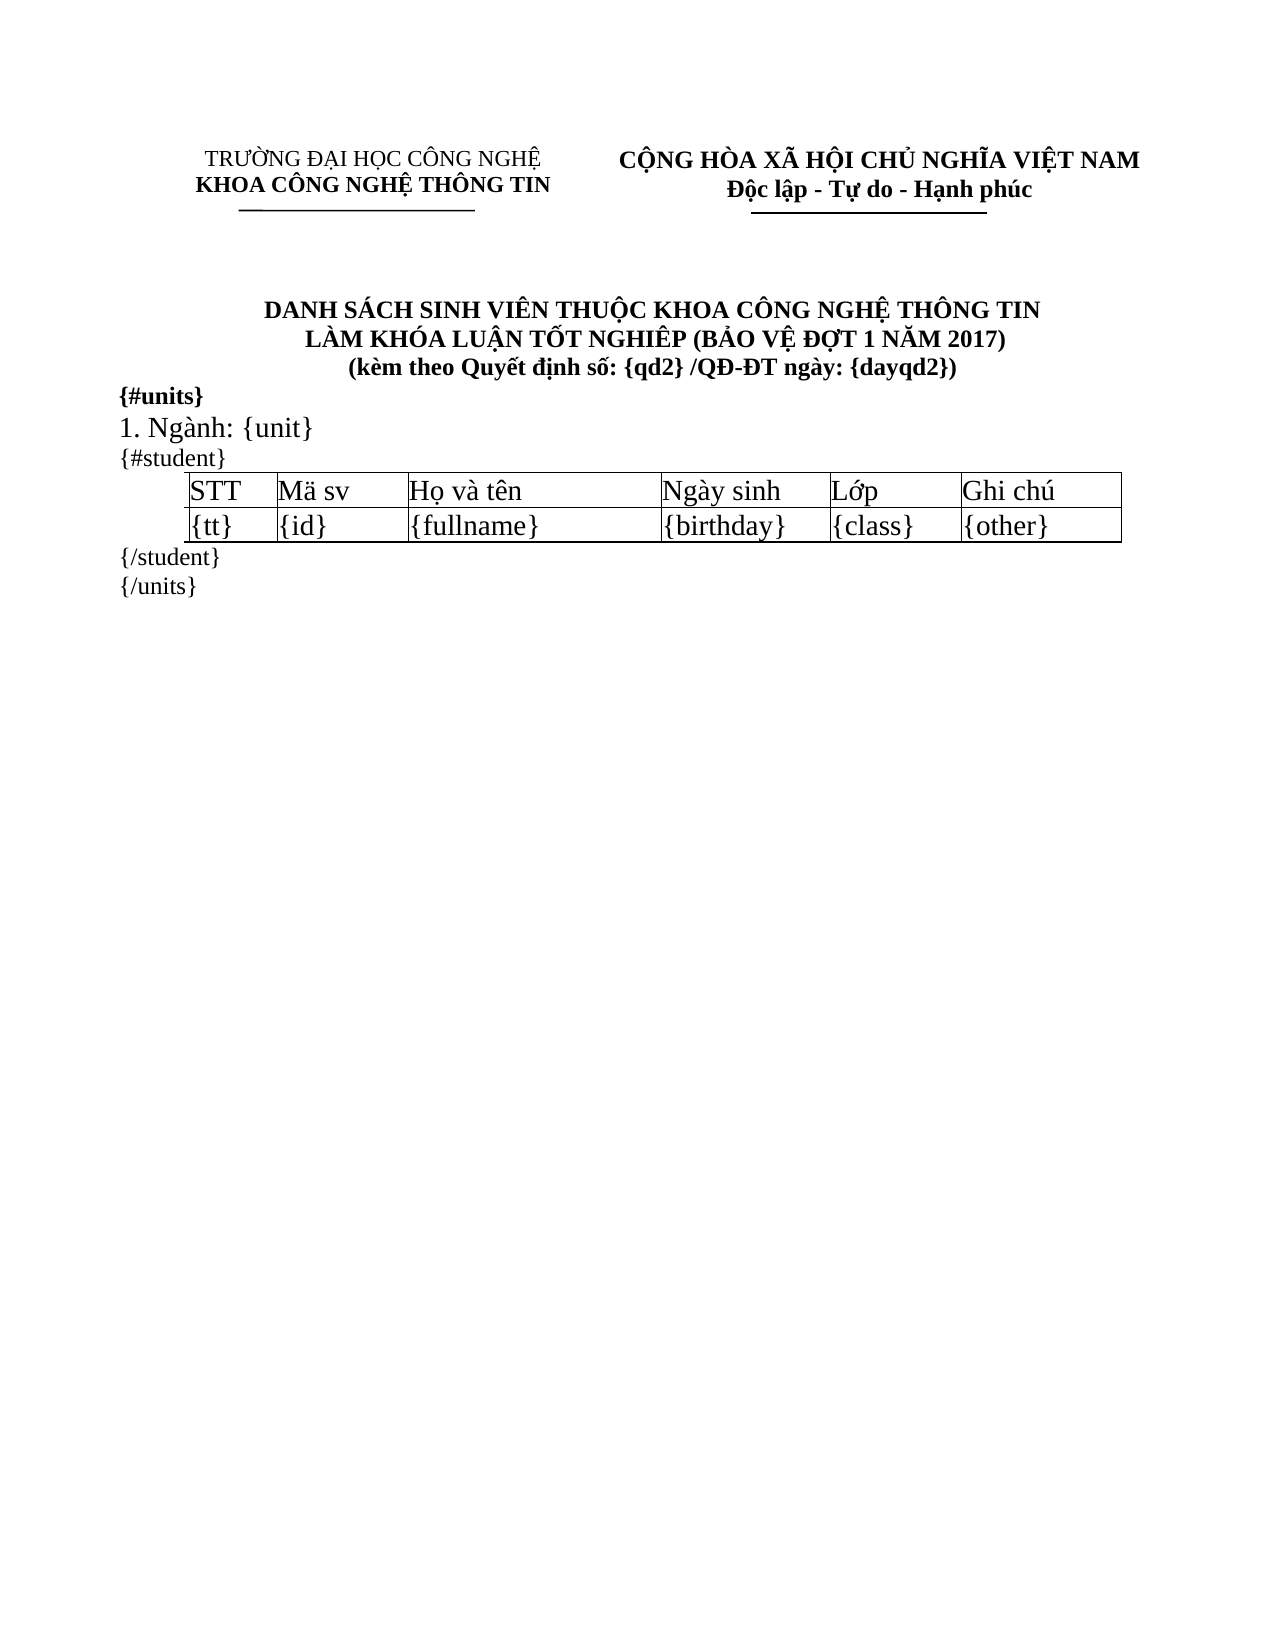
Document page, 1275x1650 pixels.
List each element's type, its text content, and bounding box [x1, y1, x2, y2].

table_header STT [190, 473, 277, 507]
table_cell {other} [962, 508, 1121, 541]
table_header Lớp [831, 473, 961, 507]
text {#student} [118, 443, 1186, 472]
table_header TRƯỜNG ĐẠI HỌC CÔNG NGHỆ KHOA CÔNG NGHỆ THÔNG TIN [146, 145, 600, 295]
table_cell {class} [831, 508, 961, 541]
table_header Họ và tên [409, 473, 661, 507]
table_header Ghi chú [962, 473, 1121, 507]
table_header [184, 473, 189, 507]
table_cell {id} [278, 508, 408, 541]
table_header Mä sv [278, 473, 408, 507]
text LÀM KHÓA LUẬN TỐT NGHIÊP (BẢO VỆ ĐỢT 1 NĂM 2017) [118, 324, 1186, 352]
table_header Ngày sinh [662, 473, 830, 507]
table_cell {tt} [190, 508, 277, 541]
table_cell {birthday} [662, 508, 830, 541]
text 1. Ngành: {unit} [118, 410, 1186, 443]
table_header CỘNG HÒA XÃ HỘI CHỦ NGHĨA VIỆT Độc lập - Tự do - Hạnh phúc [600, 145, 1159, 295]
table_cell [184, 508, 189, 541]
text DANH SÁCH SINH VIÊN THUỘC KHOA CÔNG NGHỆ THÔNG TIN [118, 295, 1186, 324]
text {/units} [118, 571, 1186, 600]
text (kèm theo Quyết định số: {qd2} /QĐ-ĐT ngày: {dayqd2}) [118, 352, 1186, 381]
text {/student} [118, 542, 1186, 571]
table_cell {fullname} [409, 508, 661, 541]
text {#units} [118, 381, 1186, 410]
